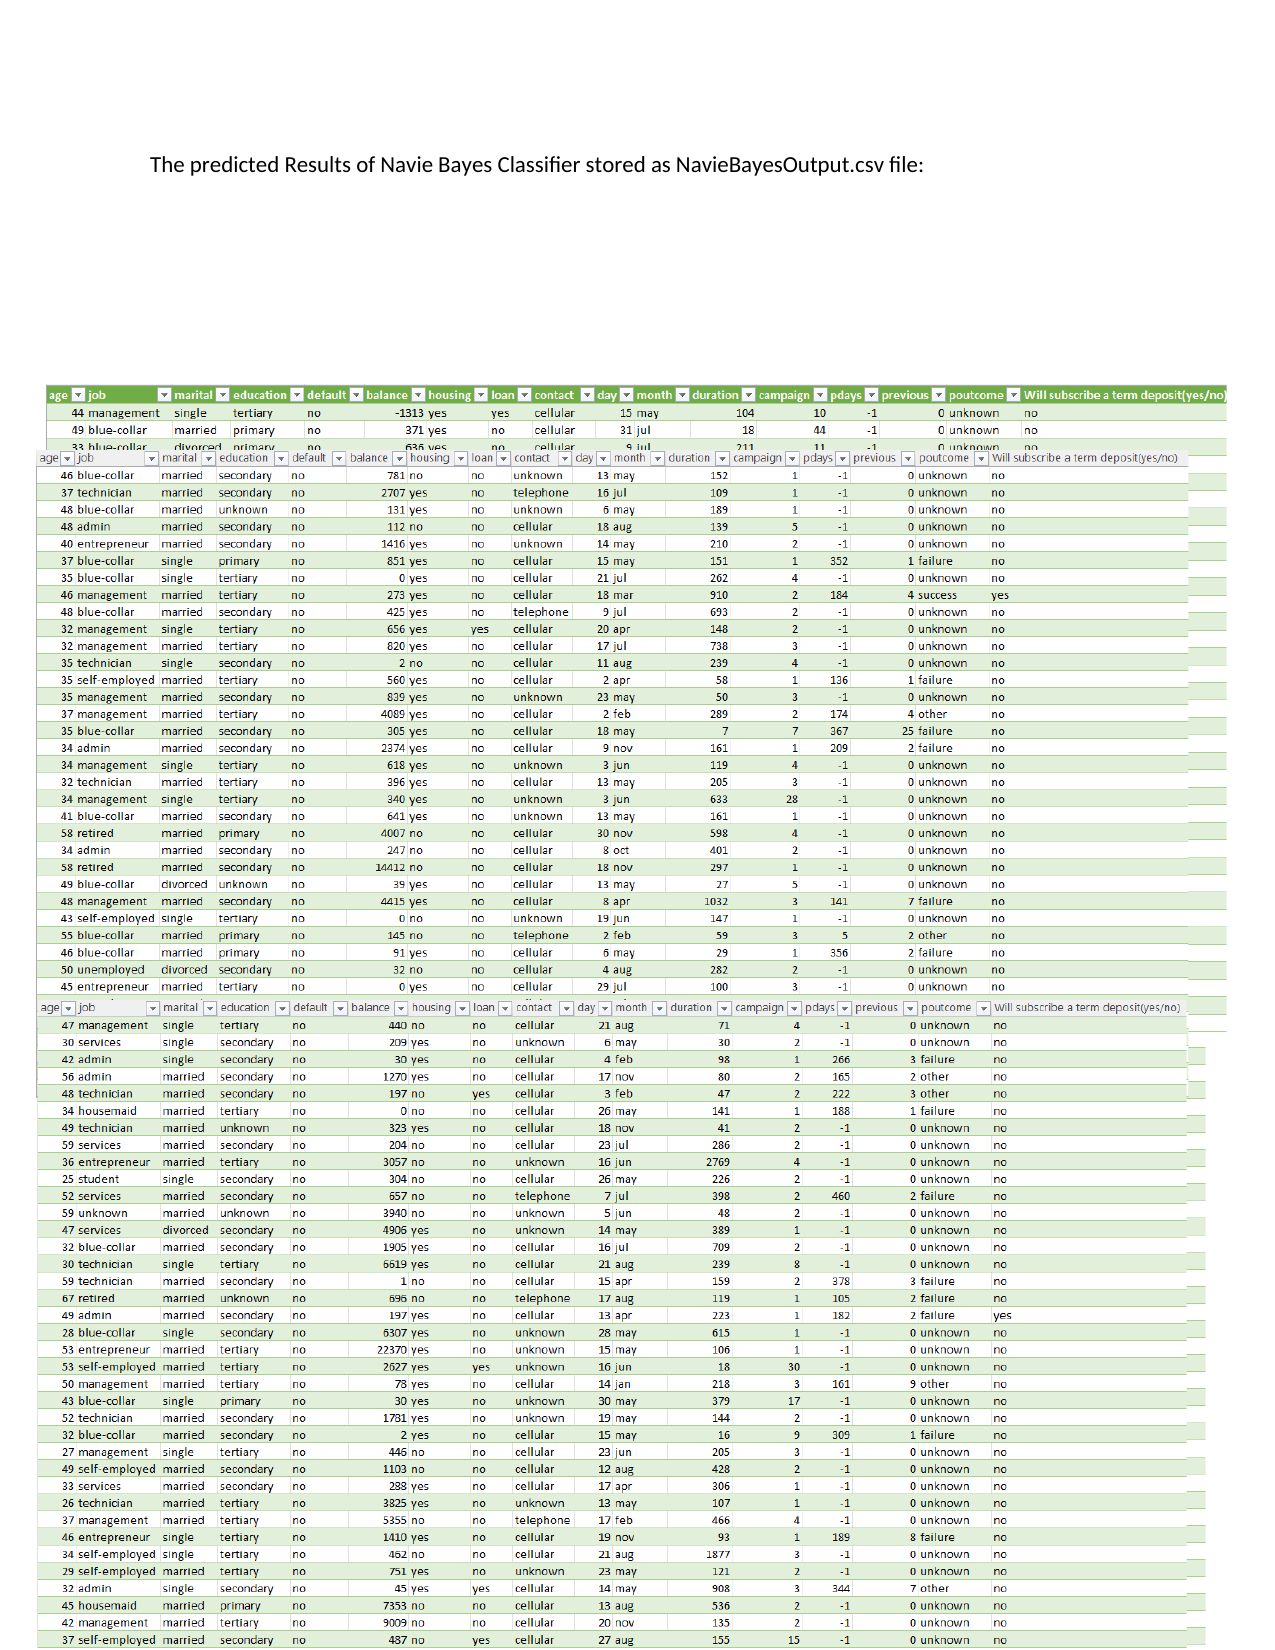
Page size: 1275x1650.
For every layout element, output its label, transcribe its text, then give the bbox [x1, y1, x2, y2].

text The predicted Results of Navie Bayes Classifier stored as NavieBayesOutput.csv file: [150, 150, 1125, 178]
picture [35, 384, 1225, 1647]
